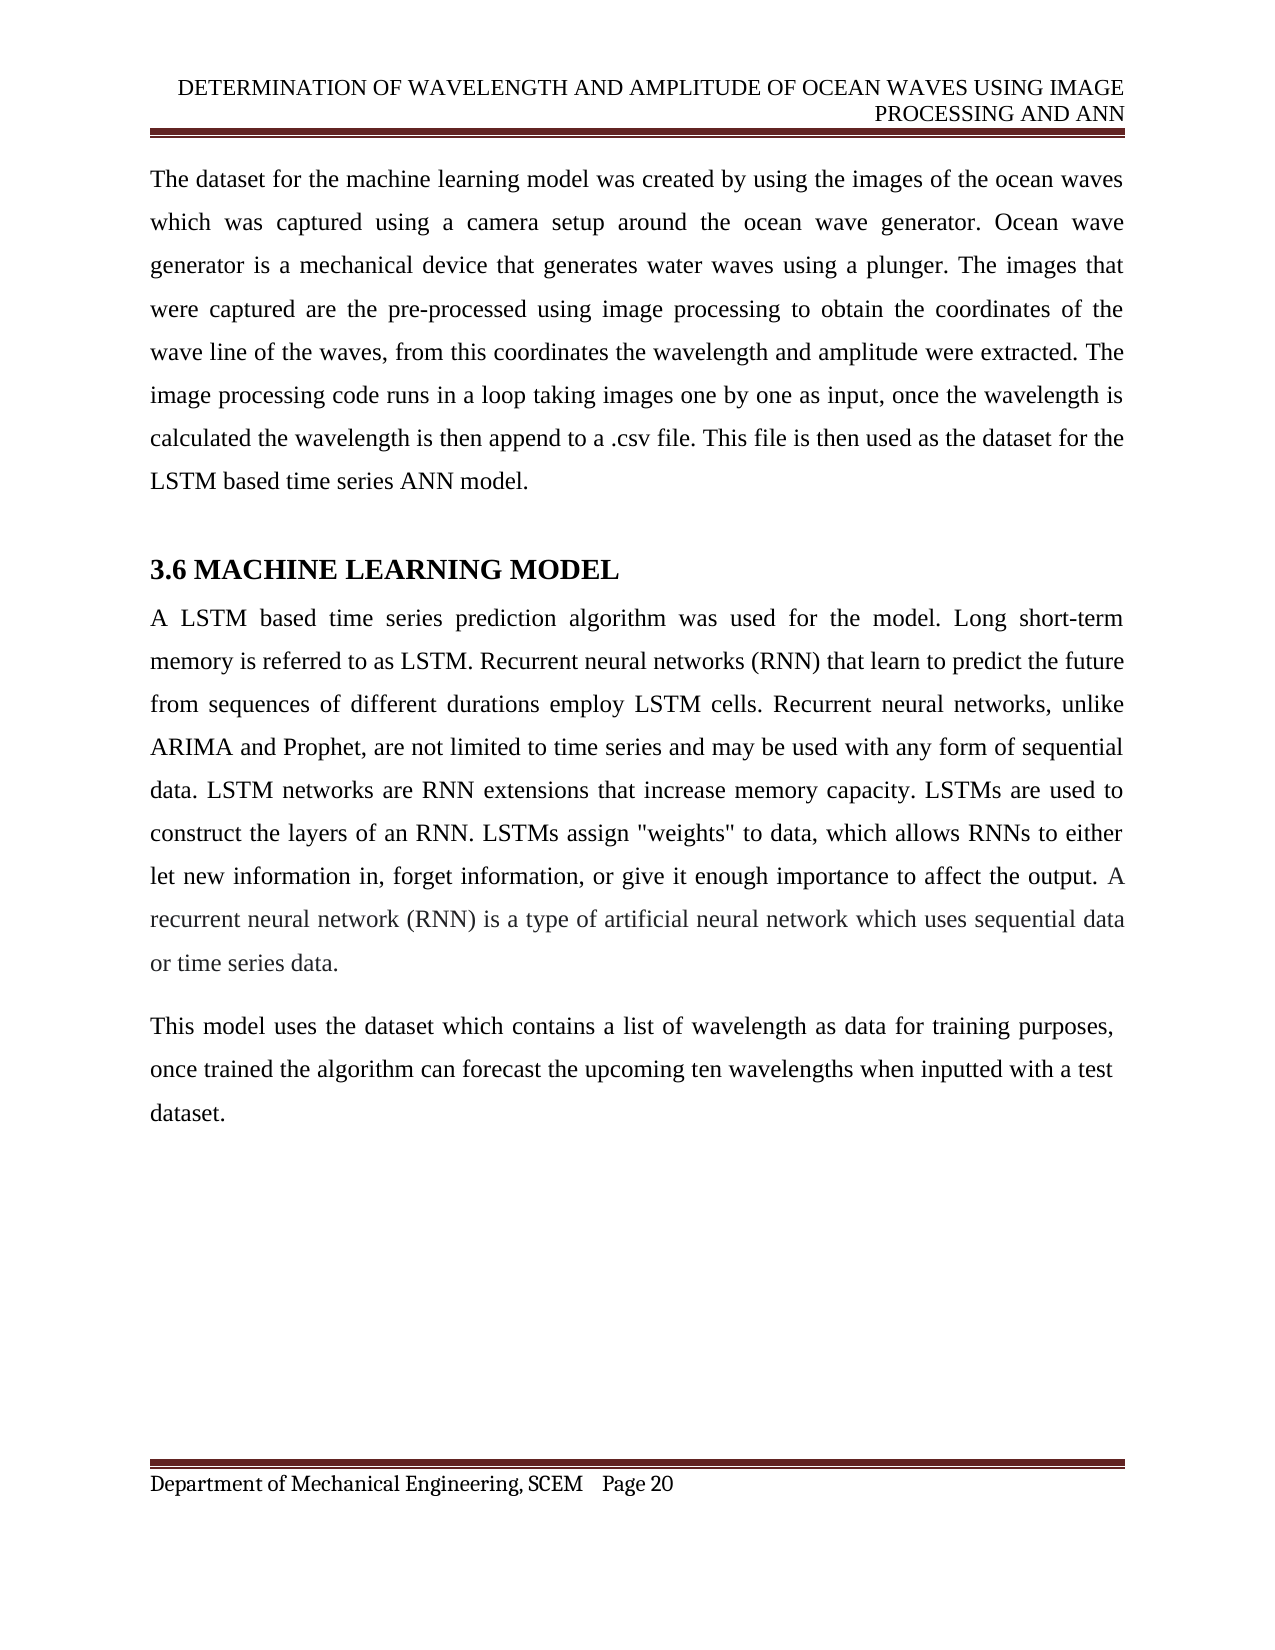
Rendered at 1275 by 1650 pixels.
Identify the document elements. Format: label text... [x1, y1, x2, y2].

text The dataset for the machine learning model was created by using the images of the ocean waves which was captured using a camera setup around the ocean wave generator. Ocean wave generator is a mechanical device that generates water waves using a plunger. The images that were captured are the pre-processed using image processing to obtain the coordinates of the wave line of the waves, from this coordinates the wavelength and amplitude were extracted. The image processing code runs in a loop taking images one by one as input, once the wavelength is calculated the wavelength is then append to a .csv file. This file is then used as the dataset for the LSTM based time series ANN model. [150, 164, 1125, 495]
text A LSTM based time series prediction algorithm was used for the model. Long short-term memory is referred to as LSTM. Recurrent neural networks (RNN) that learn to predict the future from sequences of different durations employ LSTM cells. Recurrent neural networks, unlike ARIMA and Prophet, are not limited to time series and may be used with any form of sequential data. LSTM networks are RNN extensions that increase memory capacity. LSTMs are used to construct the layers of an RNN. LSTMs assign "weights" to data, which allows RNNs to either let new information in, forget information, or give it enough importance to affect the output. A recurrent neural network (RNN) is a type of artificial neural network which uses sequential data or time series data. [150, 603, 1125, 905]
text 3.6 MACHINE LEARNING MODEL [150, 552, 1125, 586]
text This model uses the dataset which contains a list of wavelength as data for training purposes, once trained the algorithm can forecast the upcoming ten wavelengths when inputted with a test dataset. [150, 1011, 1114, 1126]
